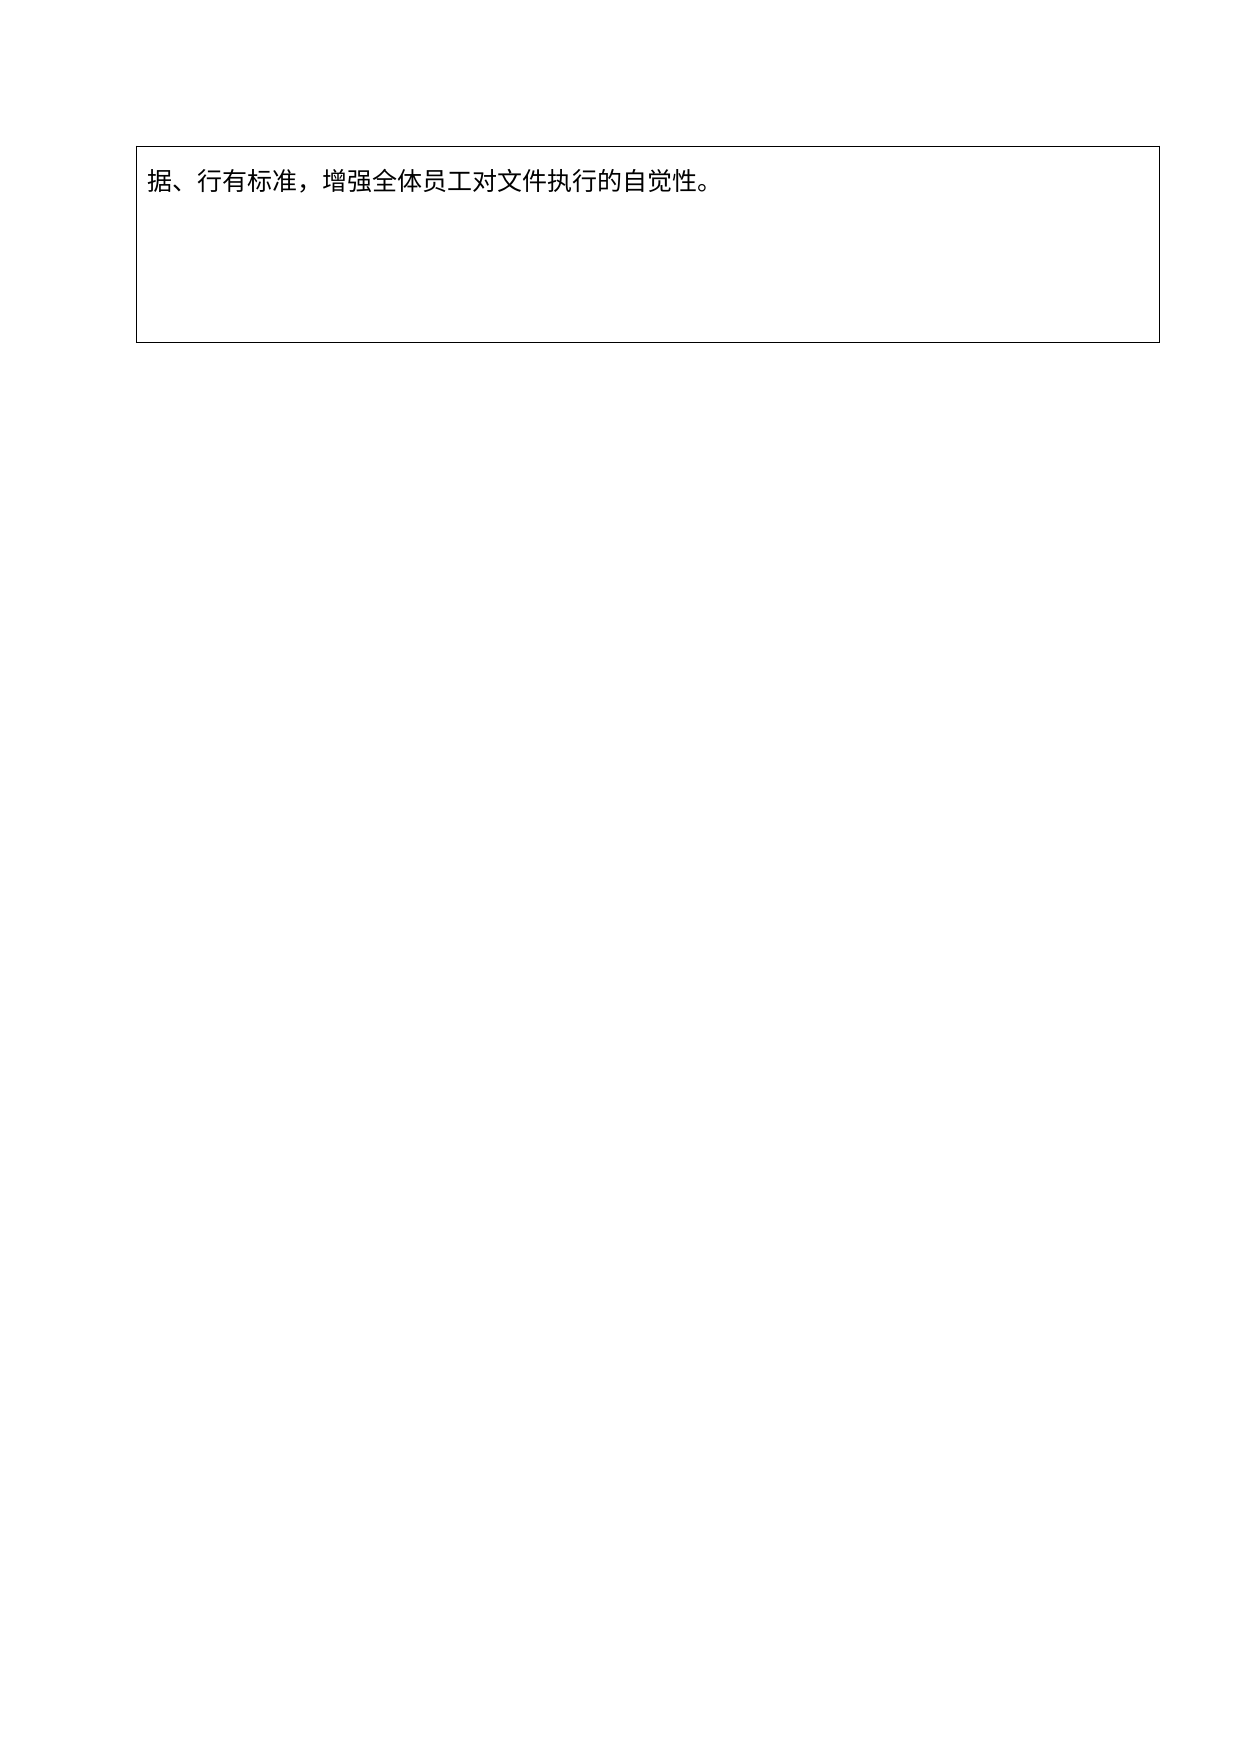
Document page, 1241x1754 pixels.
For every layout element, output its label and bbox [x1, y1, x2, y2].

table_header [137, 147, 1159, 342]
